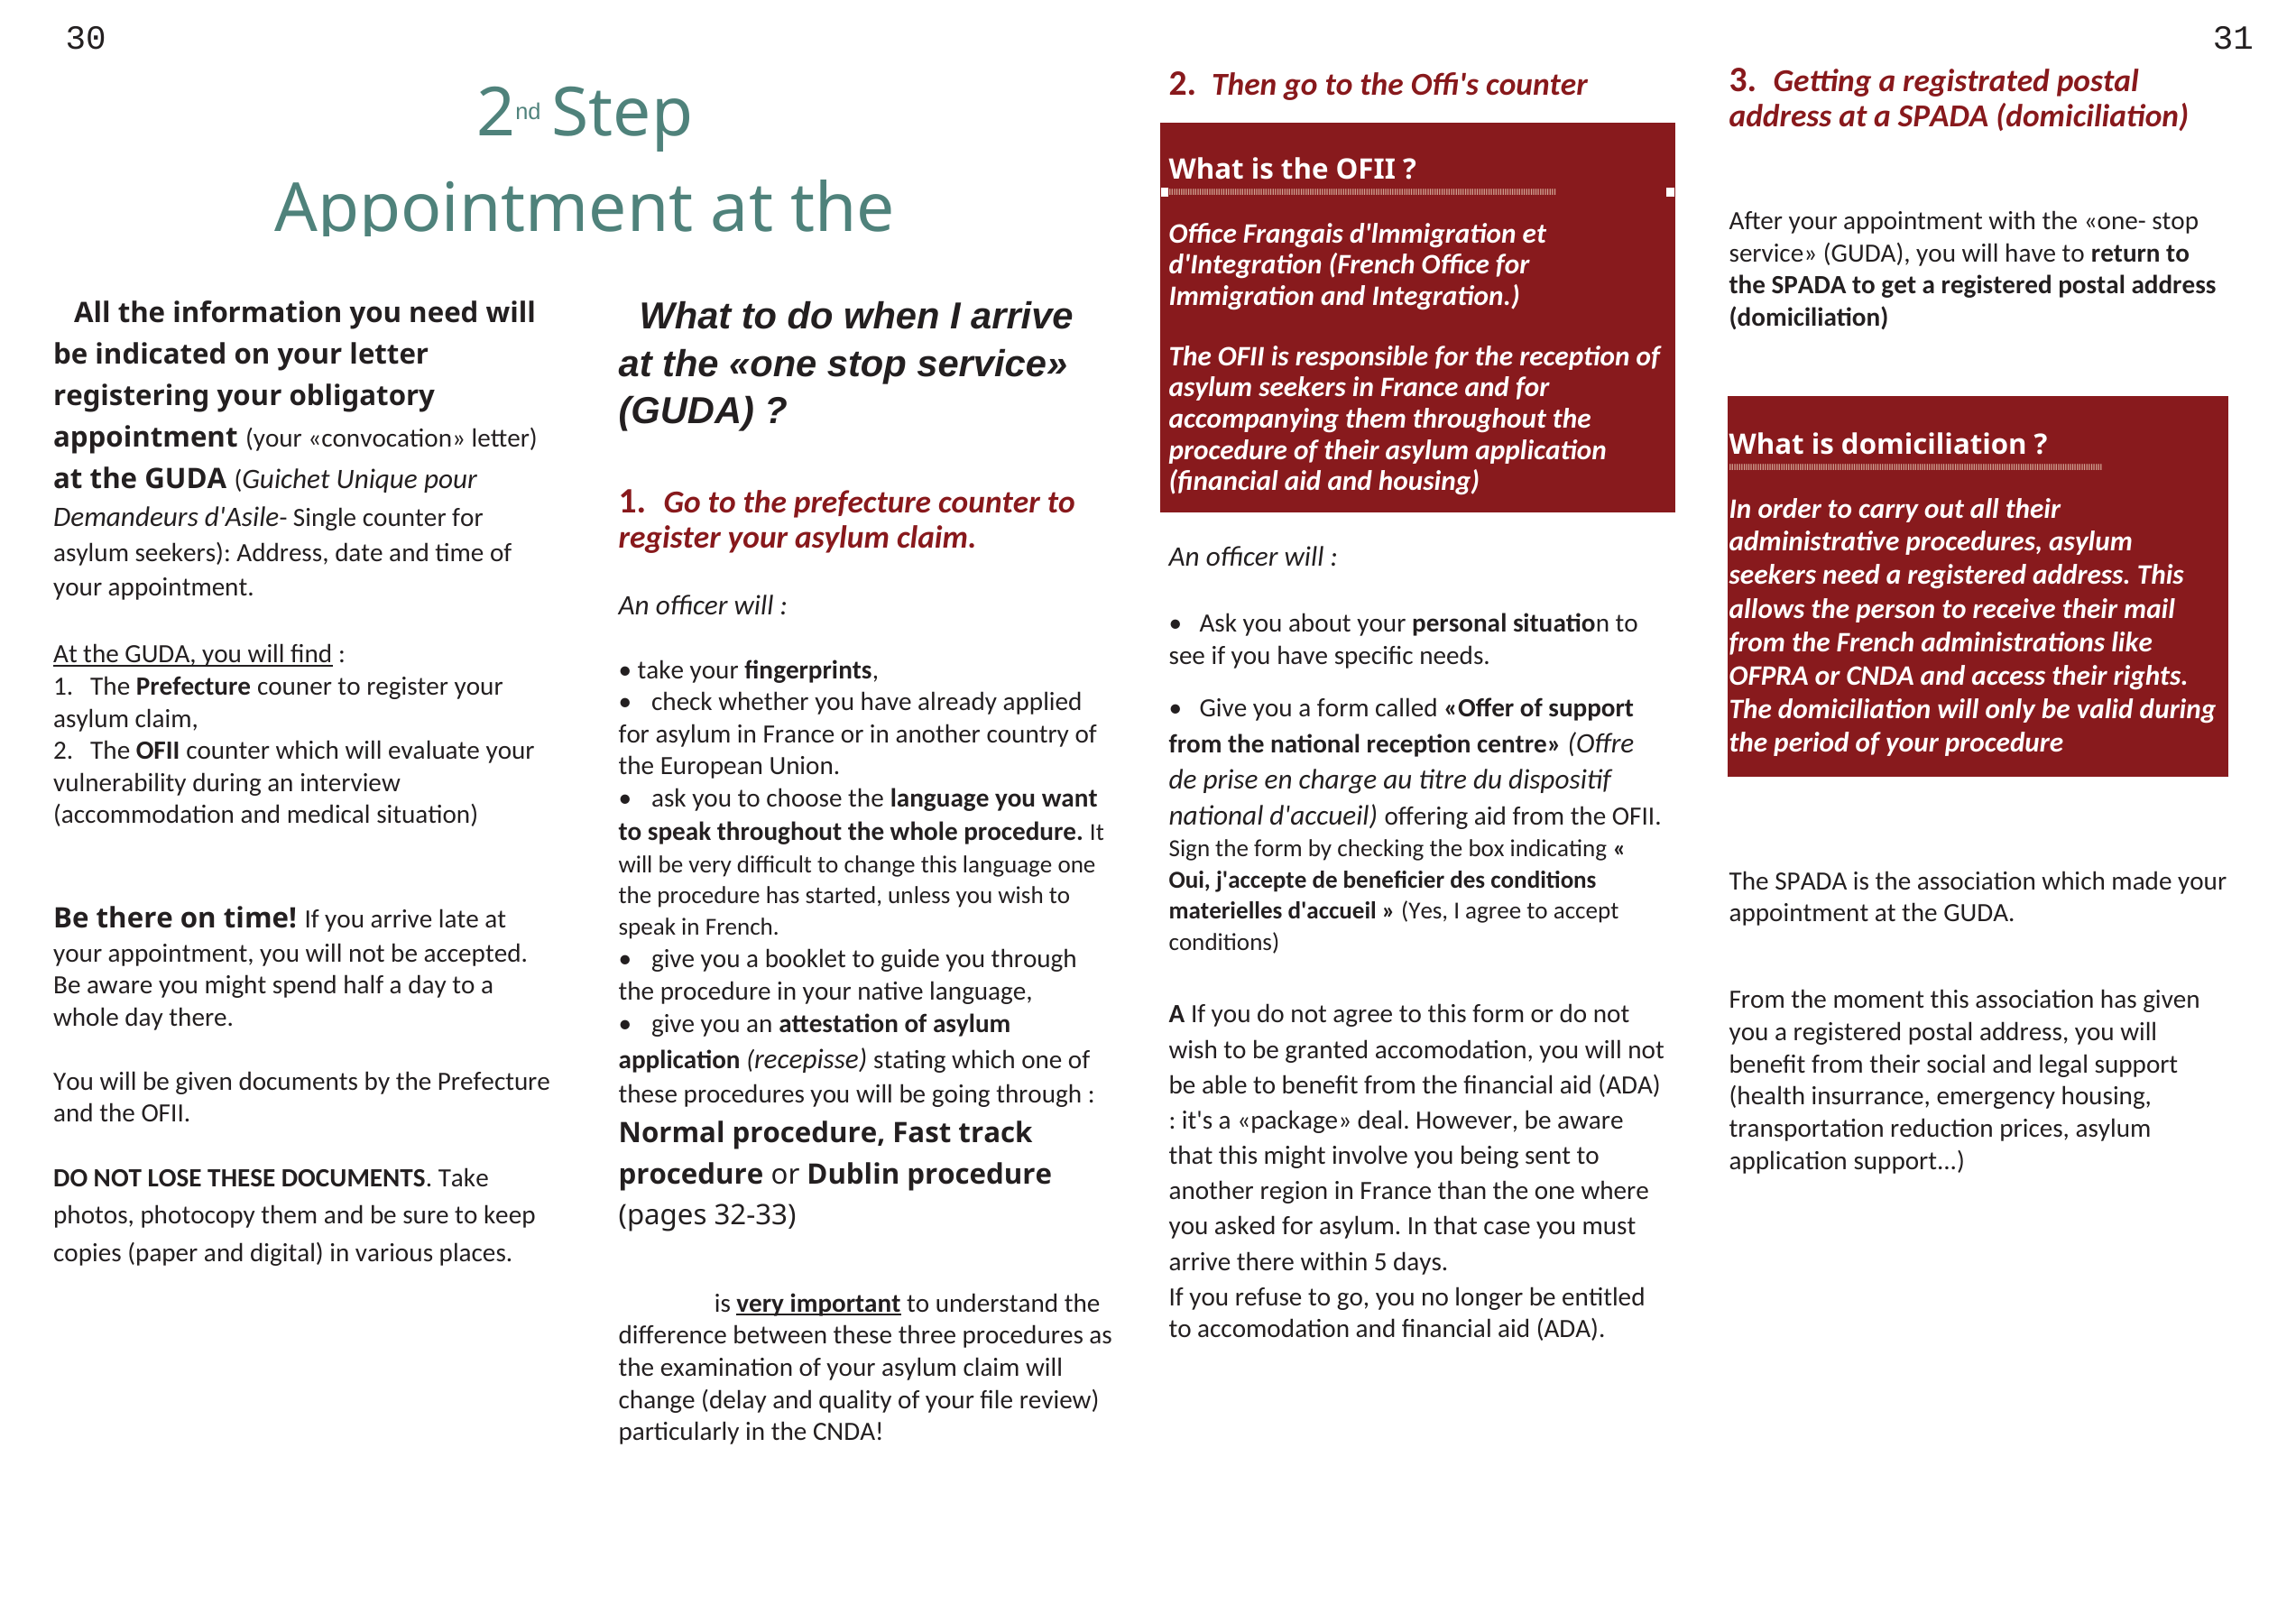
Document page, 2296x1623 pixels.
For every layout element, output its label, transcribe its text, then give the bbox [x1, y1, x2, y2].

text After your appointment with the «one- stop service» (GUDA), you will have to return to the SPADA to get a registered postal address (domiciliation) [1729, 204, 2227, 332]
text • take your fingerprints, [618, 653, 1116, 685]
text The SPADA is the association which made your appointment at the GUDA. [1729, 864, 2227, 928]
text What is domiciliation ? [1729, 398, 2227, 463]
list ask you to choose the language you want to speak throughout the whole procedure. It will be very difficult to change this language one the procedure has started, unless you wish to speak in French. [618, 781, 1116, 941]
text At the GUDA, you will find : [53, 637, 551, 669]
list The Prefecture couner to register your asylum claim, [53, 669, 551, 733]
text Be there on time! If you arrive late at your appointment, you will not be accepted. [53, 898, 551, 968]
text Be aware you might spend half a day to a whole day there. [53, 968, 551, 1032]
text A If you do not agree to this form or do not wish to be granted accomodation, you will not be able to benefit from the financial aid (ADA) : it's a «package» deal. However, be aware that this might involve you being sent to another region in France than the one where you asked for asylum. In that case you must arrive there within 5 days. [1168, 998, 1666, 1277]
text What is the OFII ? [1161, 124, 1674, 188]
list Getting a registrated postal address at a SPADA (domiciliation) [1729, 60, 2227, 134]
text All the information you need will be indicated on your letter registering your obligatory appointment (your «convocation» letter) at the GUDA (Guichet Unique pour Demandeurs d'Asile- Single counter for asylum seekers): Address, date and time of your appointment. [53, 60, 551, 603]
text The domiciliation will only be valid during the period of your procedure [1729, 664, 2227, 776]
list Ask you about your personal situation to see if you have specific needs. [1168, 606, 1666, 670]
list give you a booklet to guide you through the procedure in your native language, [618, 942, 1116, 1007]
text If you refuse to go, you no longer be entitled to accomodation and financial aid (ADA). [1168, 1280, 1666, 1344]
list Go to the prefecture counter to register your asylum claim. [618, 481, 1116, 557]
list The OFII counter which will evaluate your vulnerability during an interview (accommodation and medical situation) [53, 733, 551, 830]
text From the moment this association has given you a registered postal address, you will benefit from their social and legal support (health insurrance, emergency housing, transportation reduction prices, asylum application support...) [1729, 982, 2227, 1176]
text In order to carry out all their administrative procedures, asylum seekers need a registered address. This allows the person to receive their mail from the French administrations like OFPRA or CNDA and access their rights. [1729, 464, 2227, 664]
list Then go to the Offi's counter [1168, 60, 1666, 104]
text An officer will : [618, 588, 1116, 621]
list Give you a form called «Offer of support from the national reception centre» (Offre de prise en charge au titre du dispositif national d'accueil) offering aid from the OFII. Sign the form by checking the box indicating « Oui, j'accepte de beneficier des conditions materielles d'accueil » (Yes, I agree to accept conditions) [1168, 691, 1666, 956]
text You will be given documents by the Prefecture and the OFII. [53, 1065, 551, 1129]
text DO NOT LOSE THESE DOCUMENTS. Take photos, photocopy them and be sure to keep copies (paper and digital) in various places. [53, 1161, 551, 1268]
text Office Frangais d'lmmigration et d'Integration (French Office for Immigration and Integration.) [1161, 192, 1674, 313]
text An officer will : [1168, 539, 1666, 572]
text is very important to understand the difference between these three procedures as the examination of your asylum claim will change (delay and quality of your file review) particularly in the CNDA! [618, 1286, 1116, 1447]
list give you an attestation of asylum application (recepisse) stating which one of these procedures you will be going through : Normal procedure, Fast track procedure or Dublin procedure (pages 32-33) [618, 1007, 1116, 1233]
text The OFII is responsible for the reception of asylum seekers in France and for accompanying them throughout the procedure of their asylum application (financial aid and housing) [1161, 315, 1674, 511]
text What to do when I arrive at the «one stop service» (GUDA) ? [618, 60, 1116, 431]
list check whether you have already applied for asylum in France or in another country of the European Union. [618, 685, 1116, 781]
